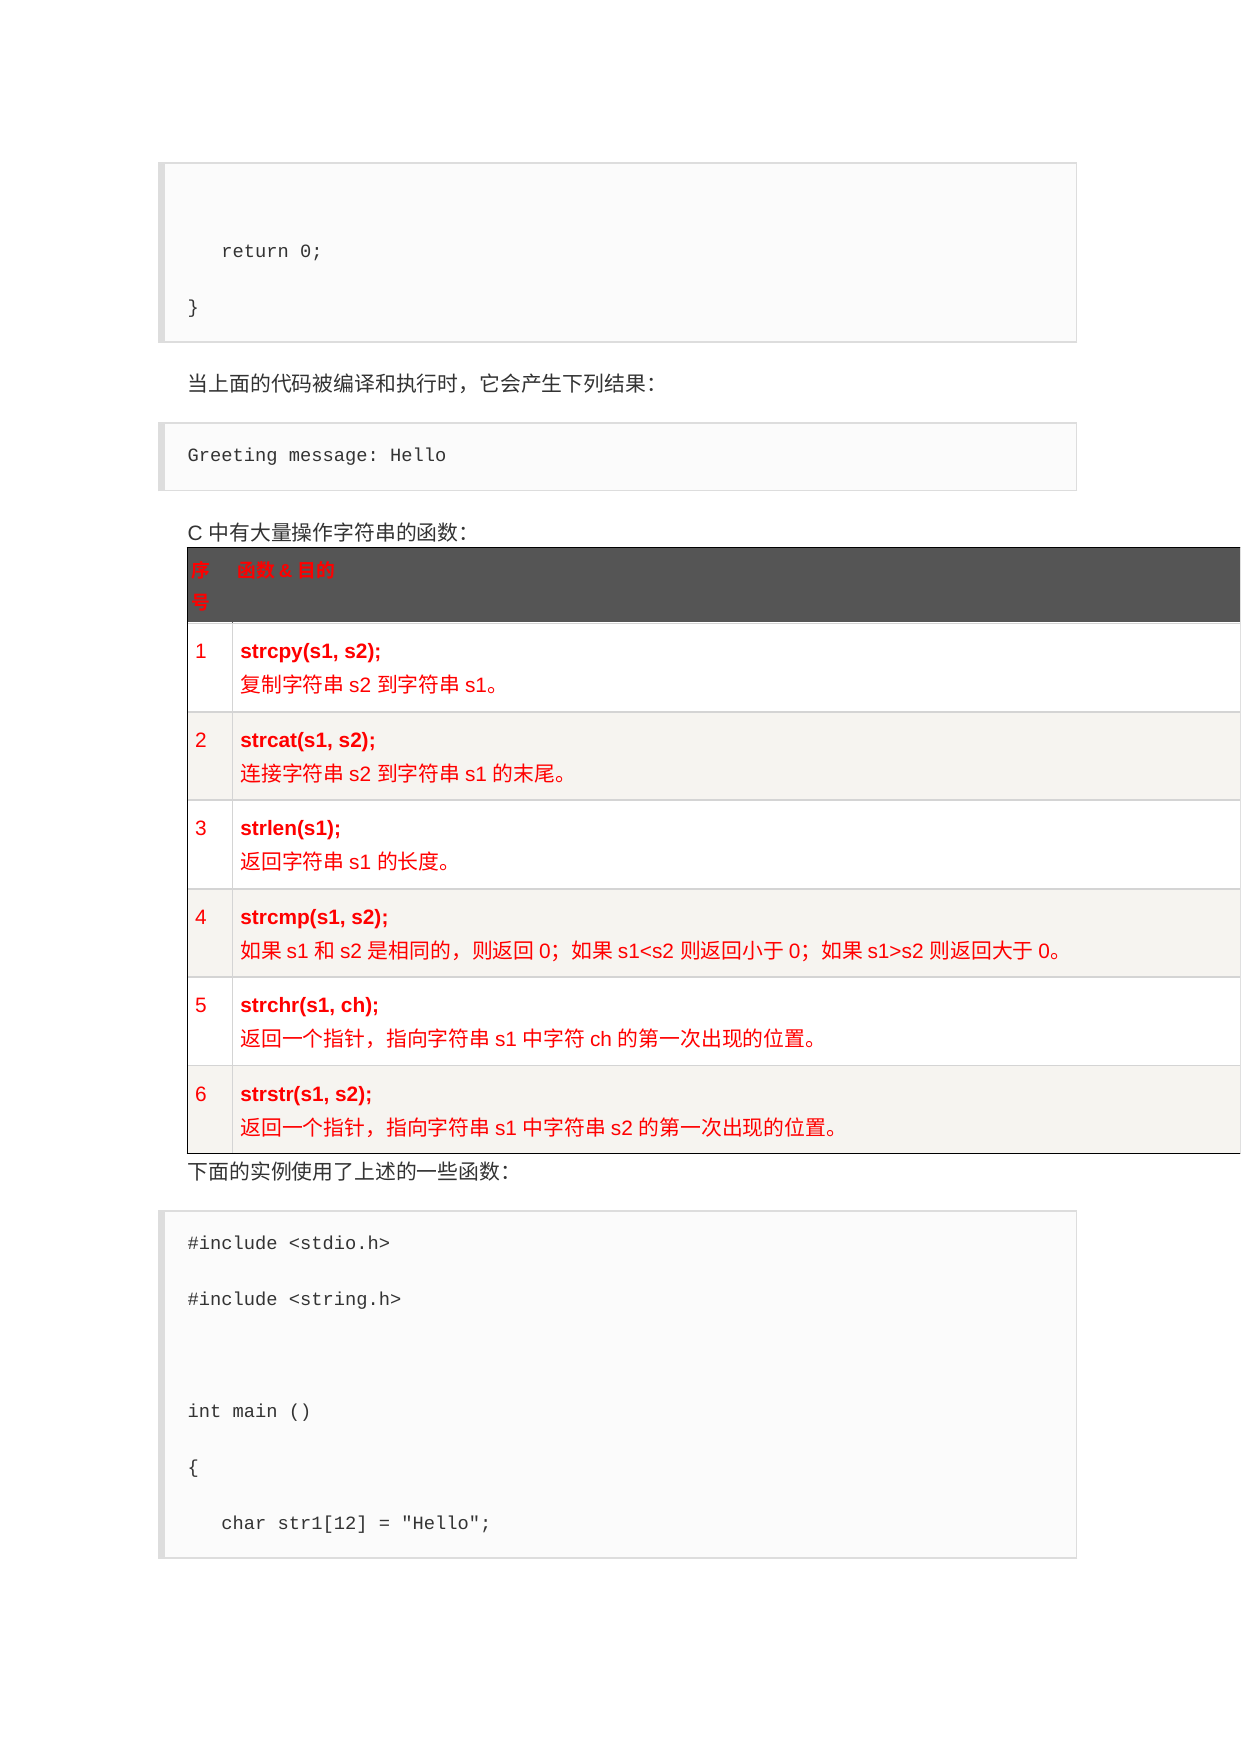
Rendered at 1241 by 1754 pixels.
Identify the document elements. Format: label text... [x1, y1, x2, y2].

table_cell 6 [188, 1066, 232, 1153]
table_cell 5 [188, 978, 232, 1065]
text #include <string.h> [165, 1266, 1076, 1317]
text Greeting message: Hello [165, 424, 1076, 490]
table_header 序号 [188, 548, 232, 622]
table_header 函数 & 目的 [233, 548, 1240, 622]
table_cell strcmp(s1, s2); 如果 s1 和 s2 是相同的，则返回 0；如果 s1<s2 则返回小于 0；如果 s1>s2 则返回大于 0。 [233, 890, 1240, 976]
text #include <stdio.h> [165, 1212, 1076, 1261]
table_cell 2 [188, 713, 232, 799]
table_cell strcat(s1, s2); 连接字符串 s2 到字符串 s1 的末尾。 [233, 713, 1240, 799]
table_cell strcpy(s1, s2); 复制字符串 s2 到字符串 s1。 [233, 624, 1240, 711]
table_cell strstr(s1, s2); 返回一个指针，指向字符串 s1 中字符串 s2 的第一次出现的位置。 [233, 1066, 1240, 1153]
table_cell 3 [188, 801, 232, 888]
text 当上面的代码被编译和执行时，它会产生下列结果： [187, 366, 1053, 399]
table_cell strchr(s1, ch); 返回一个指针，指向字符串 s1 中字符 ch 的第一次出现的位置。 [233, 978, 1240, 1065]
text C 中有大量操作字符串的函数： [187, 514, 1053, 547]
table_cell 4 [188, 890, 232, 976]
table_cell strlen(s1); 返回字符串 s1 的长度。 [233, 801, 1240, 888]
text int main () [165, 1378, 1076, 1429]
text return 0; [165, 218, 1076, 269]
text } [165, 274, 1076, 341]
table_cell 1 [188, 624, 232, 711]
text char str1[12] = "Hello"; [165, 1490, 1076, 1557]
text 下面的实例使用了上述的一些函数： [187, 1154, 1053, 1187]
text { [165, 1434, 1076, 1484]
